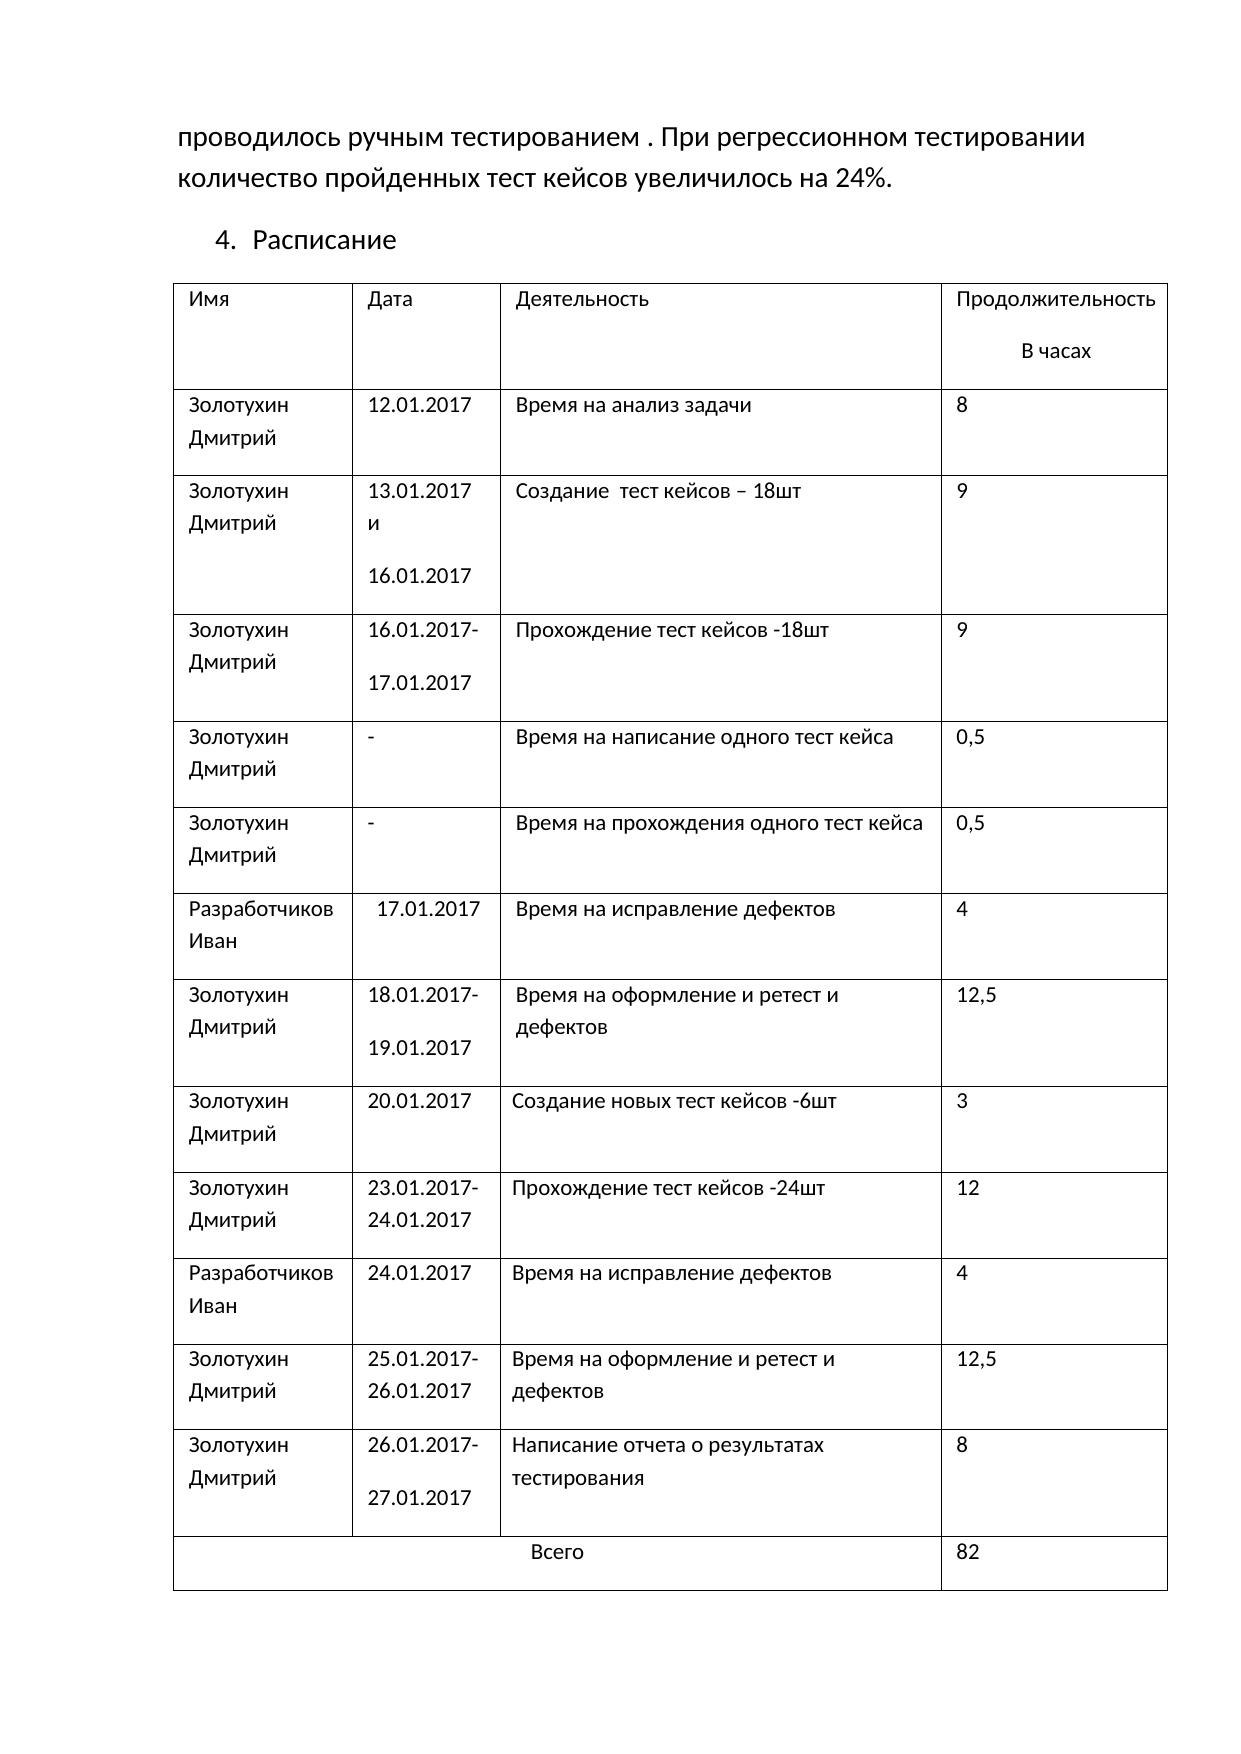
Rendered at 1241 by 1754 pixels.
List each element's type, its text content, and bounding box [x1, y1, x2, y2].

table_cell Время на написание одного тест кейса [501, 722, 941, 807]
table_cell Золотухин Дмитрий [174, 808, 352, 893]
table_cell Золотухин Дмитрий [174, 615, 352, 721]
table_cell Золотухин Дмитрий [174, 1173, 352, 1257]
table_cell - [353, 808, 500, 893]
table_cell Золотухин Дмитрий [174, 1087, 352, 1172]
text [177, 118, 1152, 195]
table_cell 0,5 [942, 808, 1167, 893]
table_cell Золотухин Дмитрий [174, 1430, 352, 1536]
table_cell Разработчиков Иван [174, 1259, 352, 1343]
table_header Деятельность [501, 284, 941, 389]
table_cell Прохождение тест кейсов -24шт [501, 1173, 941, 1257]
table_cell 13.01.2017 и 16.01.2017 [353, 476, 500, 614]
table_cell 8 [942, 390, 1167, 475]
table_cell 9 [942, 476, 1167, 614]
table_cell 9 [942, 615, 1167, 721]
table_cell - [353, 722, 500, 807]
table_cell Разработчиков Иван [174, 894, 352, 979]
table_cell 20.01.2017 [353, 1087, 500, 1172]
table_cell Время на анализ задачи [501, 390, 941, 475]
table_cell 25.01.2017-26.01.2017 [353, 1345, 500, 1429]
table_cell 0,5 [942, 722, 1167, 807]
table_cell 12,5 [942, 1345, 1167, 1429]
table_cell Золотухин Дмитрий [174, 476, 352, 614]
table_cell 18.01.2017- 19.01.2017 [353, 980, 500, 1086]
table_cell 12 [942, 1173, 1167, 1257]
table_cell 4 [942, 1259, 1167, 1343]
table_header Продолжительность В часах [942, 284, 1167, 389]
table_cell 17.01.2017 [353, 894, 500, 979]
table_cell 24.01.2017 [353, 1259, 500, 1343]
table_cell 4 [942, 894, 1167, 979]
table_cell Золотухин Дмитрий [174, 1345, 352, 1429]
table_cell Время на исправление дефектов [501, 1259, 941, 1343]
table_cell 23.01.2017-24.01.2017 [353, 1173, 500, 1257]
table_cell 8 [942, 1430, 1167, 1536]
table_cell 12.01.2017 [353, 390, 500, 475]
table_cell Создание новых тест кейсов -6шт [501, 1087, 941, 1172]
table_cell 26.01.2017- 27.01.2017 [353, 1430, 500, 1536]
table_cell 16.01.2017- 17.01.2017 [353, 615, 500, 721]
table_cell 82 [942, 1537, 1167, 1590]
table_header Имя [174, 284, 352, 389]
table_cell 12,5 [942, 980, 1167, 1086]
table_cell Создание тест кейсов – 18шт [501, 476, 941, 614]
table_cell Написание отчета о результатах тестирования [501, 1430, 941, 1536]
table_cell Золотухин Дмитрий [174, 980, 352, 1086]
table_cell 3 [942, 1087, 1167, 1172]
list Расписание [215, 221, 1152, 256]
table_cell Время на оформление и ретест и дефектов [501, 980, 941, 1086]
table_cell Золотухин Дмитрий [174, 390, 352, 475]
table_cell Всего [174, 1537, 941, 1590]
table_cell Золотухин Дмитрий [174, 722, 352, 807]
table_cell Время на исправление дефектов [501, 894, 941, 979]
table_cell Время на оформление и ретест и дефектов [501, 1345, 941, 1429]
table_header Дата [353, 284, 500, 389]
table_cell Время на прохождения одного тест кейса [501, 808, 941, 893]
table_cell Прохождение тест кейсов -18шт [501, 615, 941, 721]
